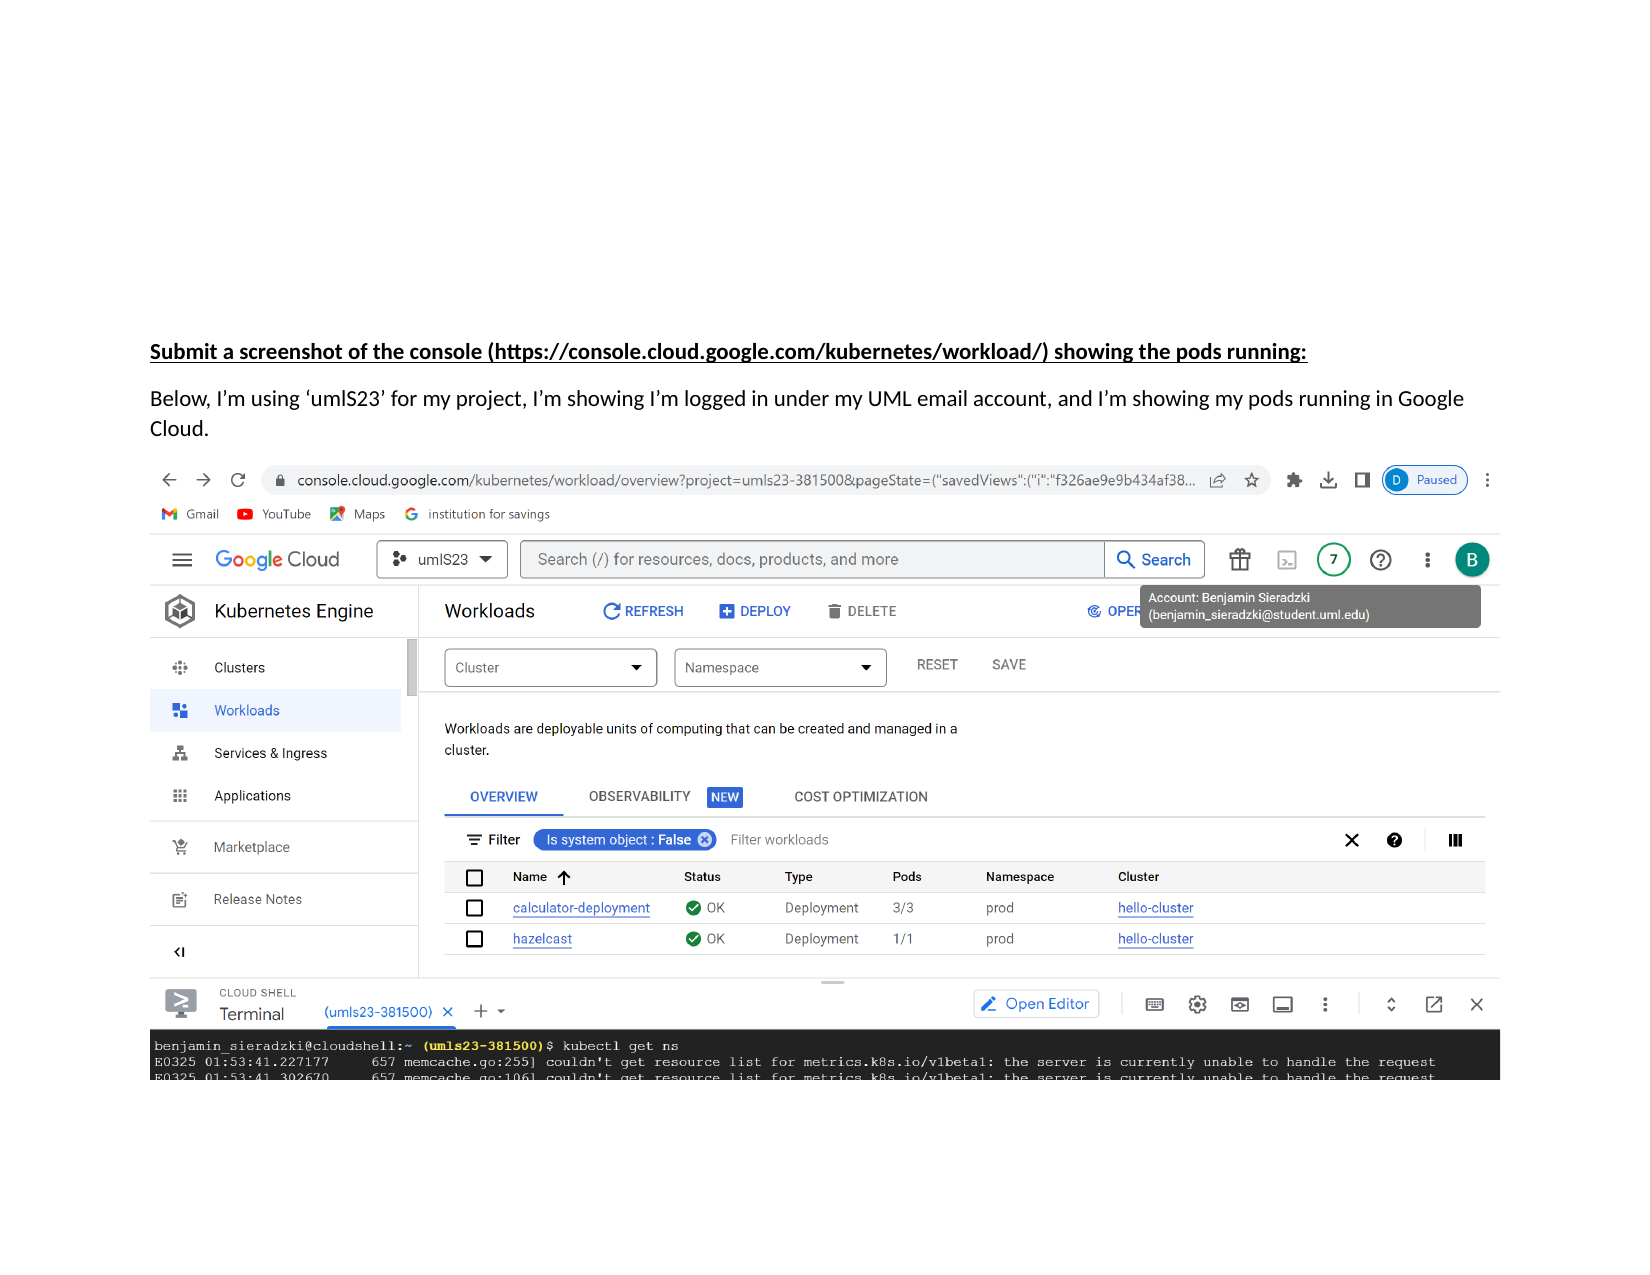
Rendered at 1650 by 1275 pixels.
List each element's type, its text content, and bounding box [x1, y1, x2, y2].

picture [150, 461, 1500, 1080]
text Below, I’m using ‘umlS23’ for my project, I’m showing I’m logged in under my UML email account, and I’m showing my pods running in Google Cloud. [150, 384, 1500, 443]
text Submit a screenshot of the console (https://console.cloud.google.com/kubernetes/workload/) showing the pods running: [150, 337, 1500, 366]
